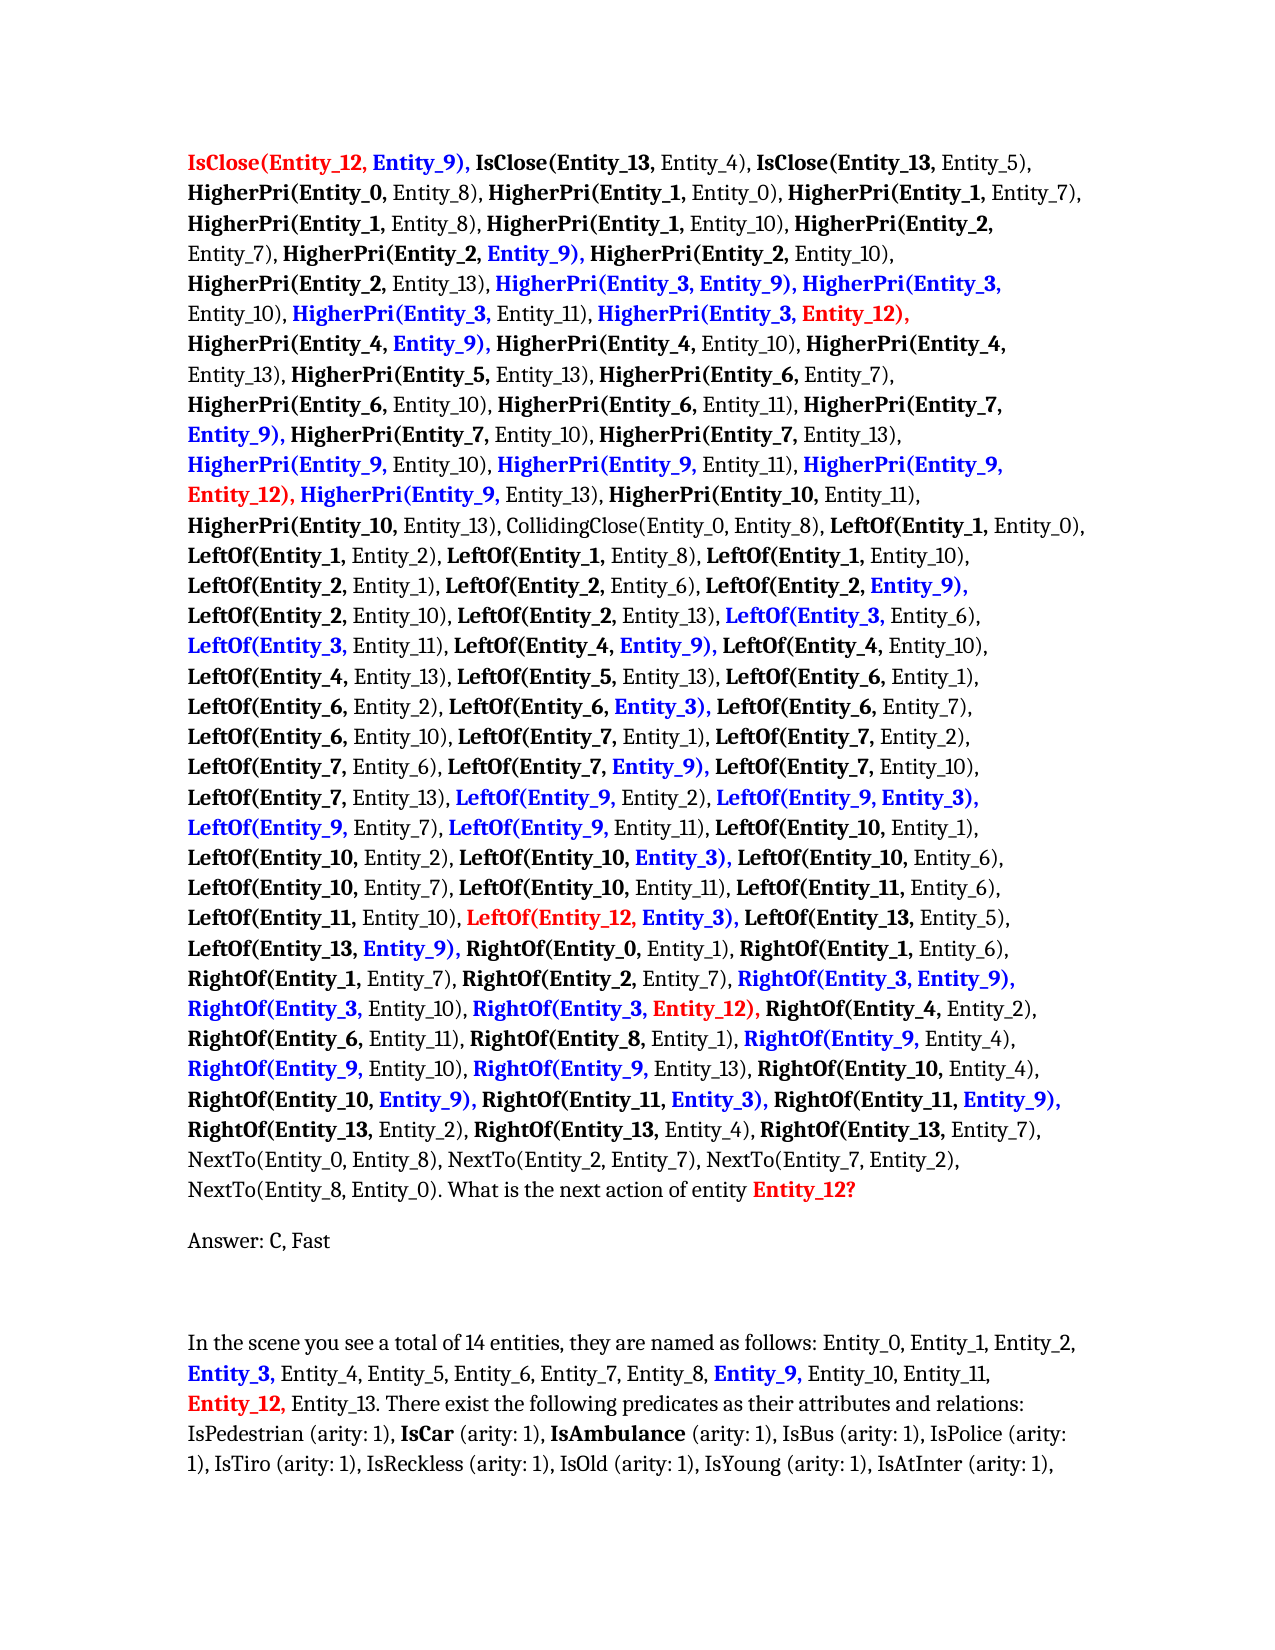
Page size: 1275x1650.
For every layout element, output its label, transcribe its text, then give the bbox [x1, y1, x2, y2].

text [187, 1330, 1087, 1477]
text Answer: C, Fast [187, 1228, 1087, 1254]
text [187, 150, 1087, 1203]
